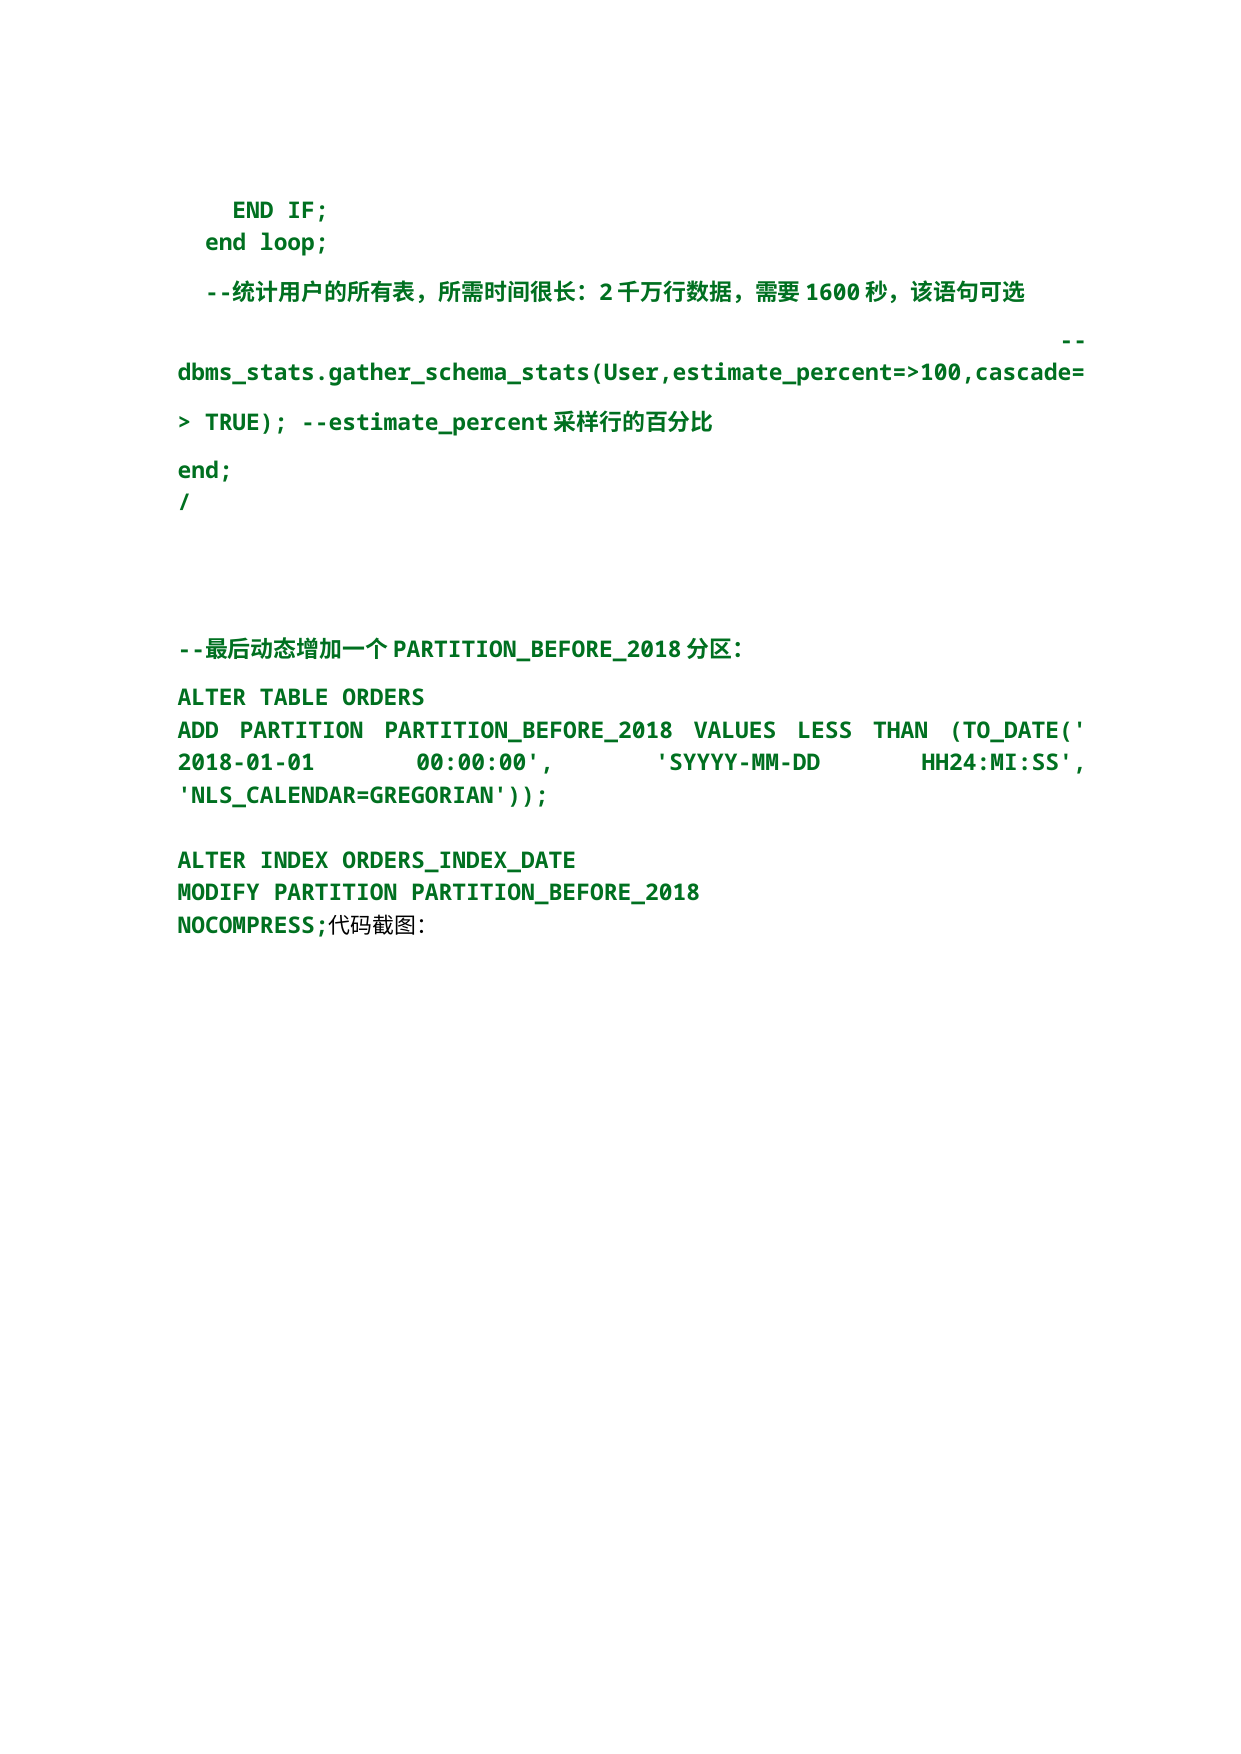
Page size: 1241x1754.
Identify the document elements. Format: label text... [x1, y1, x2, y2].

text ADD PARTITION PARTITION_BEFORE_2018 VALUES LESS THAN (TO_DATE(' 2018-01-01 00:00:00', 'SYYYY-MM-DD HH24:MI:SS', 'NLS_CALENDAR=GREGORIAN')); [177, 713, 1087, 810]
text ALTER INDEX ORDERS_INDEX_DATE [177, 843, 1087, 875]
text --统计用户的所有表，所需时间很长：2千万行数据，需要1600秒，该语句可选 [177, 258, 1087, 323]
text END IF; [177, 193, 1087, 225]
text end loop; [177, 225, 1087, 258]
text end; [177, 453, 1087, 485]
text NOCOMPRESS;代码截图： [177, 908, 1087, 940]
text / [177, 485, 1087, 518]
text ALTER TABLE ORDERS [177, 680, 1087, 713]
text --dbms_stats.gather_schema_stats(User,estimate_percent=>100,cascade=> TRUE); --estimate_percent采样行的百分比 [177, 323, 1087, 453]
text --最后动态增加一个PARTITION_BEFORE_2018分区： [177, 615, 1087, 680]
text MODIFY PARTITION PARTITION_BEFORE_2018 [177, 875, 1087, 908]
